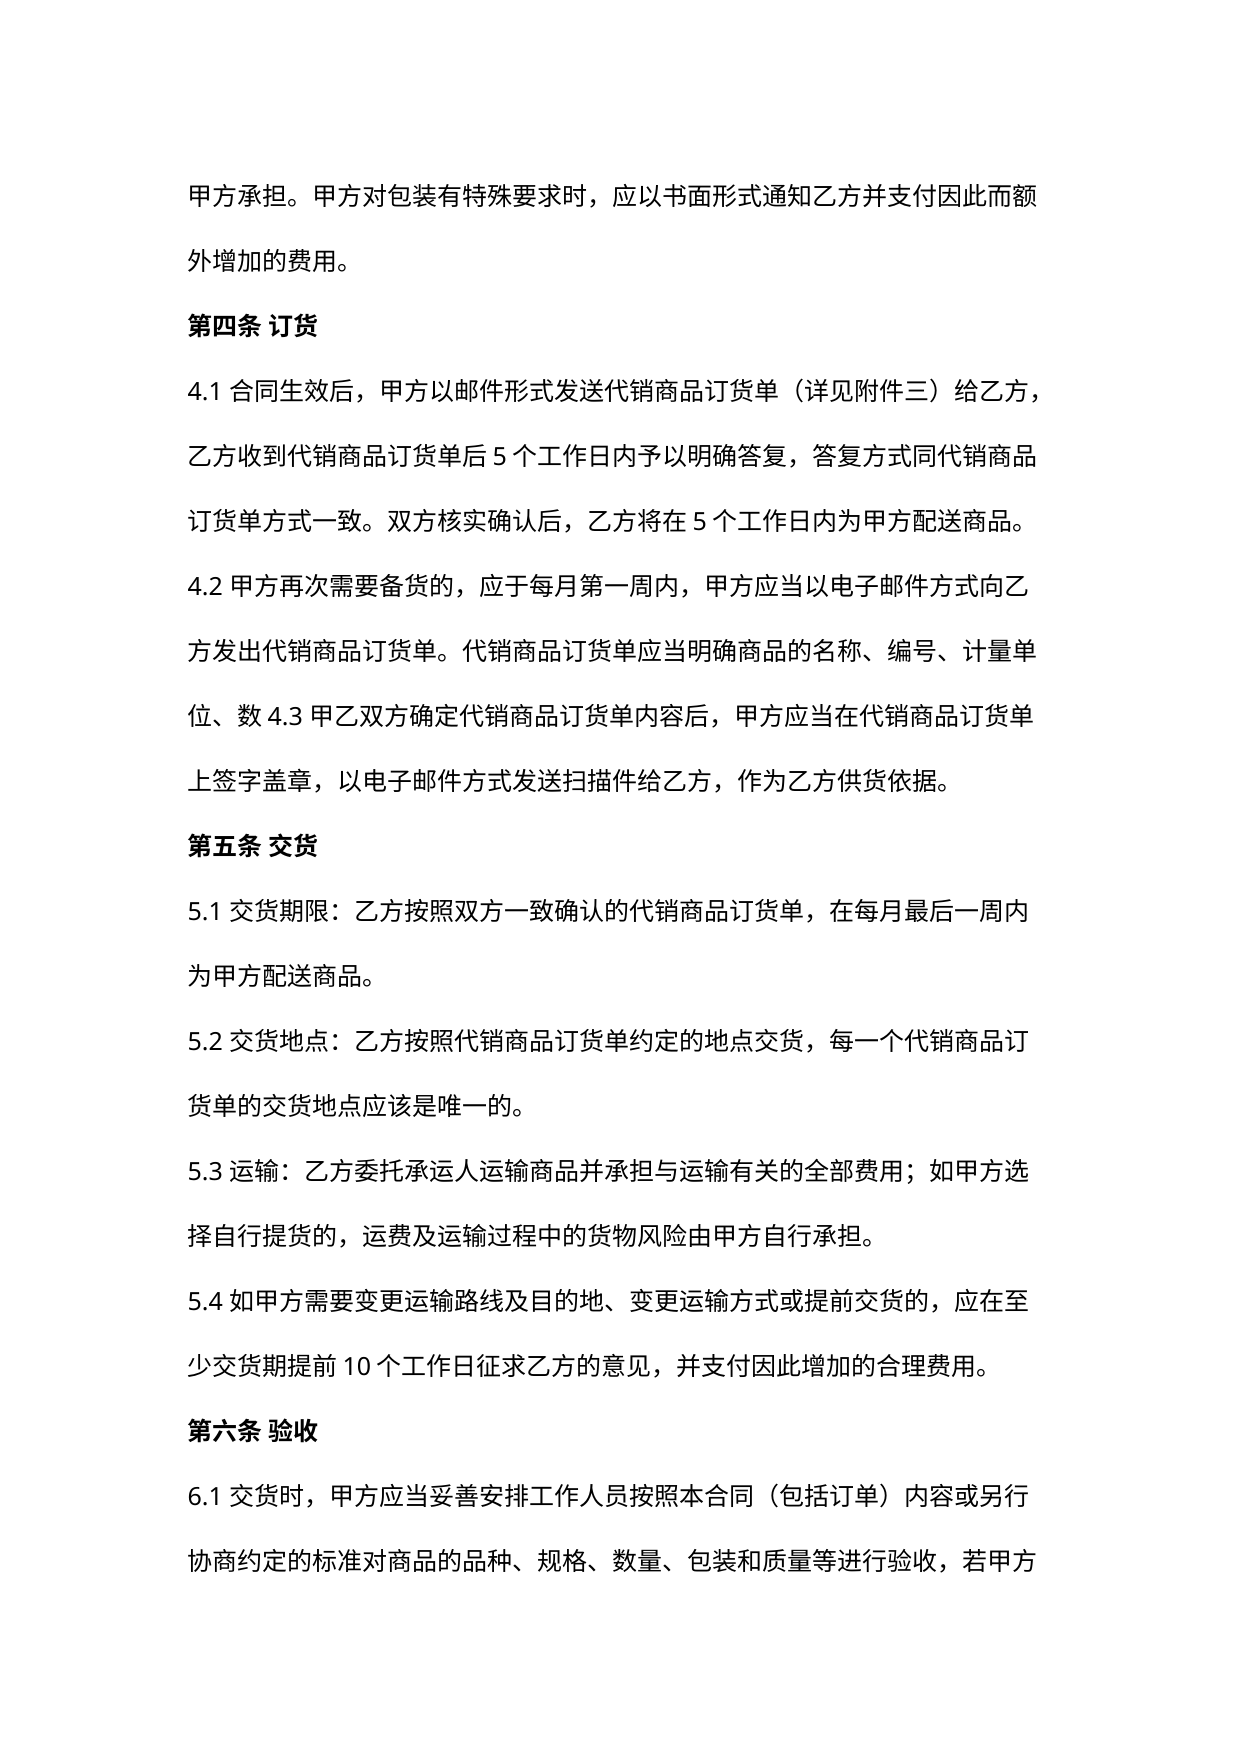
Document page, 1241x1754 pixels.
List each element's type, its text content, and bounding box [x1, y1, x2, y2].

text 5.3 运输：乙方委托承运人运输商品并承担与运输有关的全部费用；如甲方选择自行提货的，运费及运输过程中的货物风险由甲方自行承担。 [187, 1137, 1053, 1267]
subtitle 第五条 交货 [187, 812, 1053, 877]
text 5.1 交货期限：乙方按照双方一致确认的代销商品订货单，在每月最后一周内为甲方配送商品。 [187, 877, 1053, 1007]
text 5.4 如甲方需要变更运输路线及目的地、变更运输方式或提前交货的，应在至少交货期提前10个工作日征求乙方的意见，并支付因此增加的合理费用。 [187, 1267, 1053, 1397]
text 5.2 交货地点：乙方按照代销商品订货单约定的地点交货，每一个代销商品订货单的交货地点应该是唯一的。 [187, 1007, 1053, 1137]
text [187, 1462, 1053, 1592]
subtitle 第四条 订货 [187, 292, 1053, 357]
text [187, 162, 1053, 292]
text 4.2 甲方再次需要备货的，应于每月第一周内，甲方应当以电子邮件方式向乙方发出代销商品订货单。代销商品订货单应当明确商品的名称、编号、计量单位、数4.3 甲乙双方确定代销商品订货单内容后，甲方应当在代销商品订货单上签字盖章，以电子邮件方式发送扫描件给乙方，作为乙方供货依据。 [187, 552, 1053, 812]
text 4.1 合同生效后，甲方以邮件形式发送代销商品订货单（详见附件三）给乙方，乙方收到代销商品订货单后5个工作日内予以明确答复，答复方式同代销商品订货单方式一致。双方核实确认后，乙方将在5个工作日内为甲方配送商品。 [187, 357, 1053, 552]
subtitle 第六条 验收 [187, 1397, 1053, 1462]
